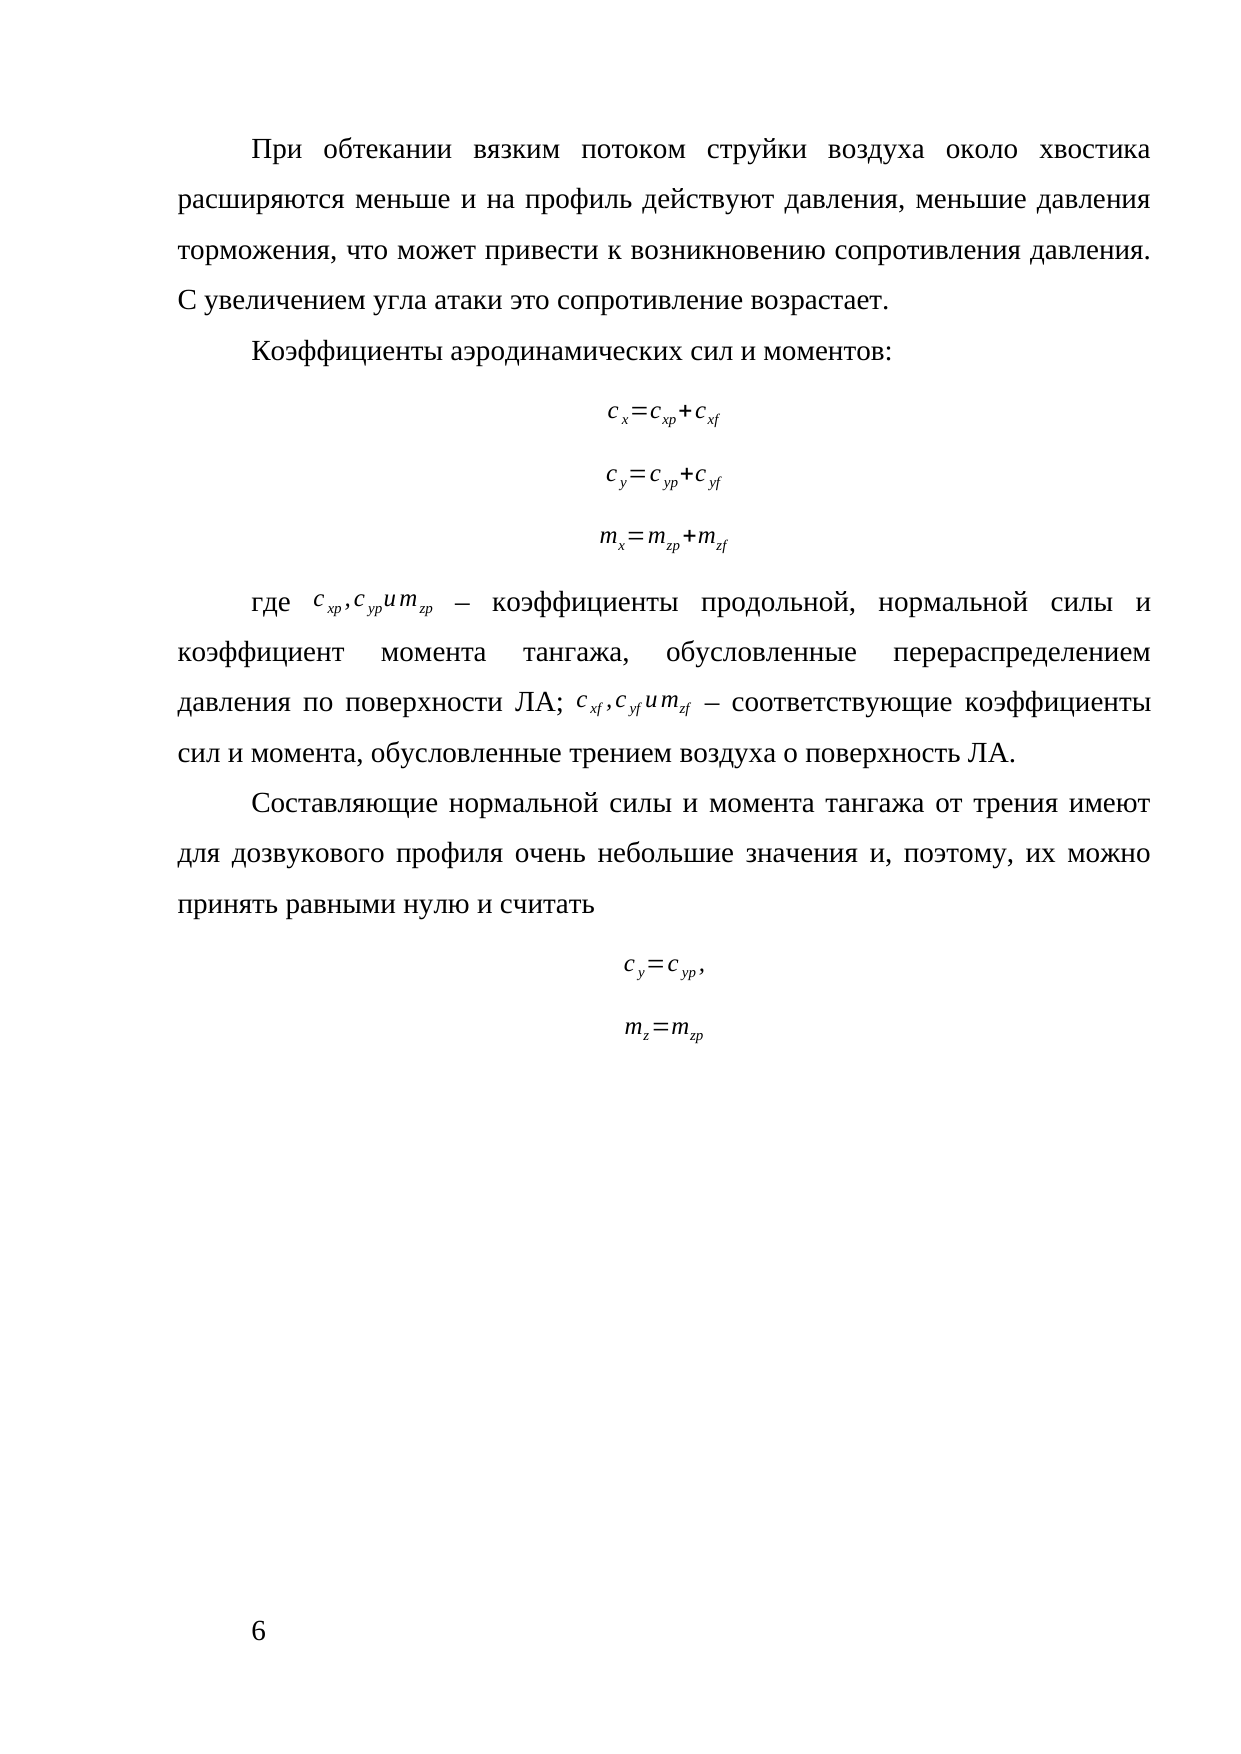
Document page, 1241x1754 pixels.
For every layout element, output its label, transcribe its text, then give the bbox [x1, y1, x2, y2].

text Коэффициенты аэродинамических сил и моментов: [177, 333, 1152, 366]
text Составляющие нормальной силы и момента тангажа от трения имеют для дозвукового профиля очень небольшие значения и, поэтому, их можно принять равными нулю и считать [177, 785, 1152, 919]
text При обтекании вязким потоком струйки воздуха около хвостика расширяются меньше и на профиль действуют давления, меньшие давления торможения, что может привести к возникновению сопротивления давления. С увеличением угла атаки это сопротивление возрастает. [177, 131, 1152, 316]
text где – коэффициенты продольной, нормальной силы и коэффициент момента тангажа, обусловленные перераспределением давления по поверхности ЛА; – соответствующие коэффициенты сил и момента, обусловленные трением воздуха о поверхность ЛА. [177, 584, 1152, 768]
